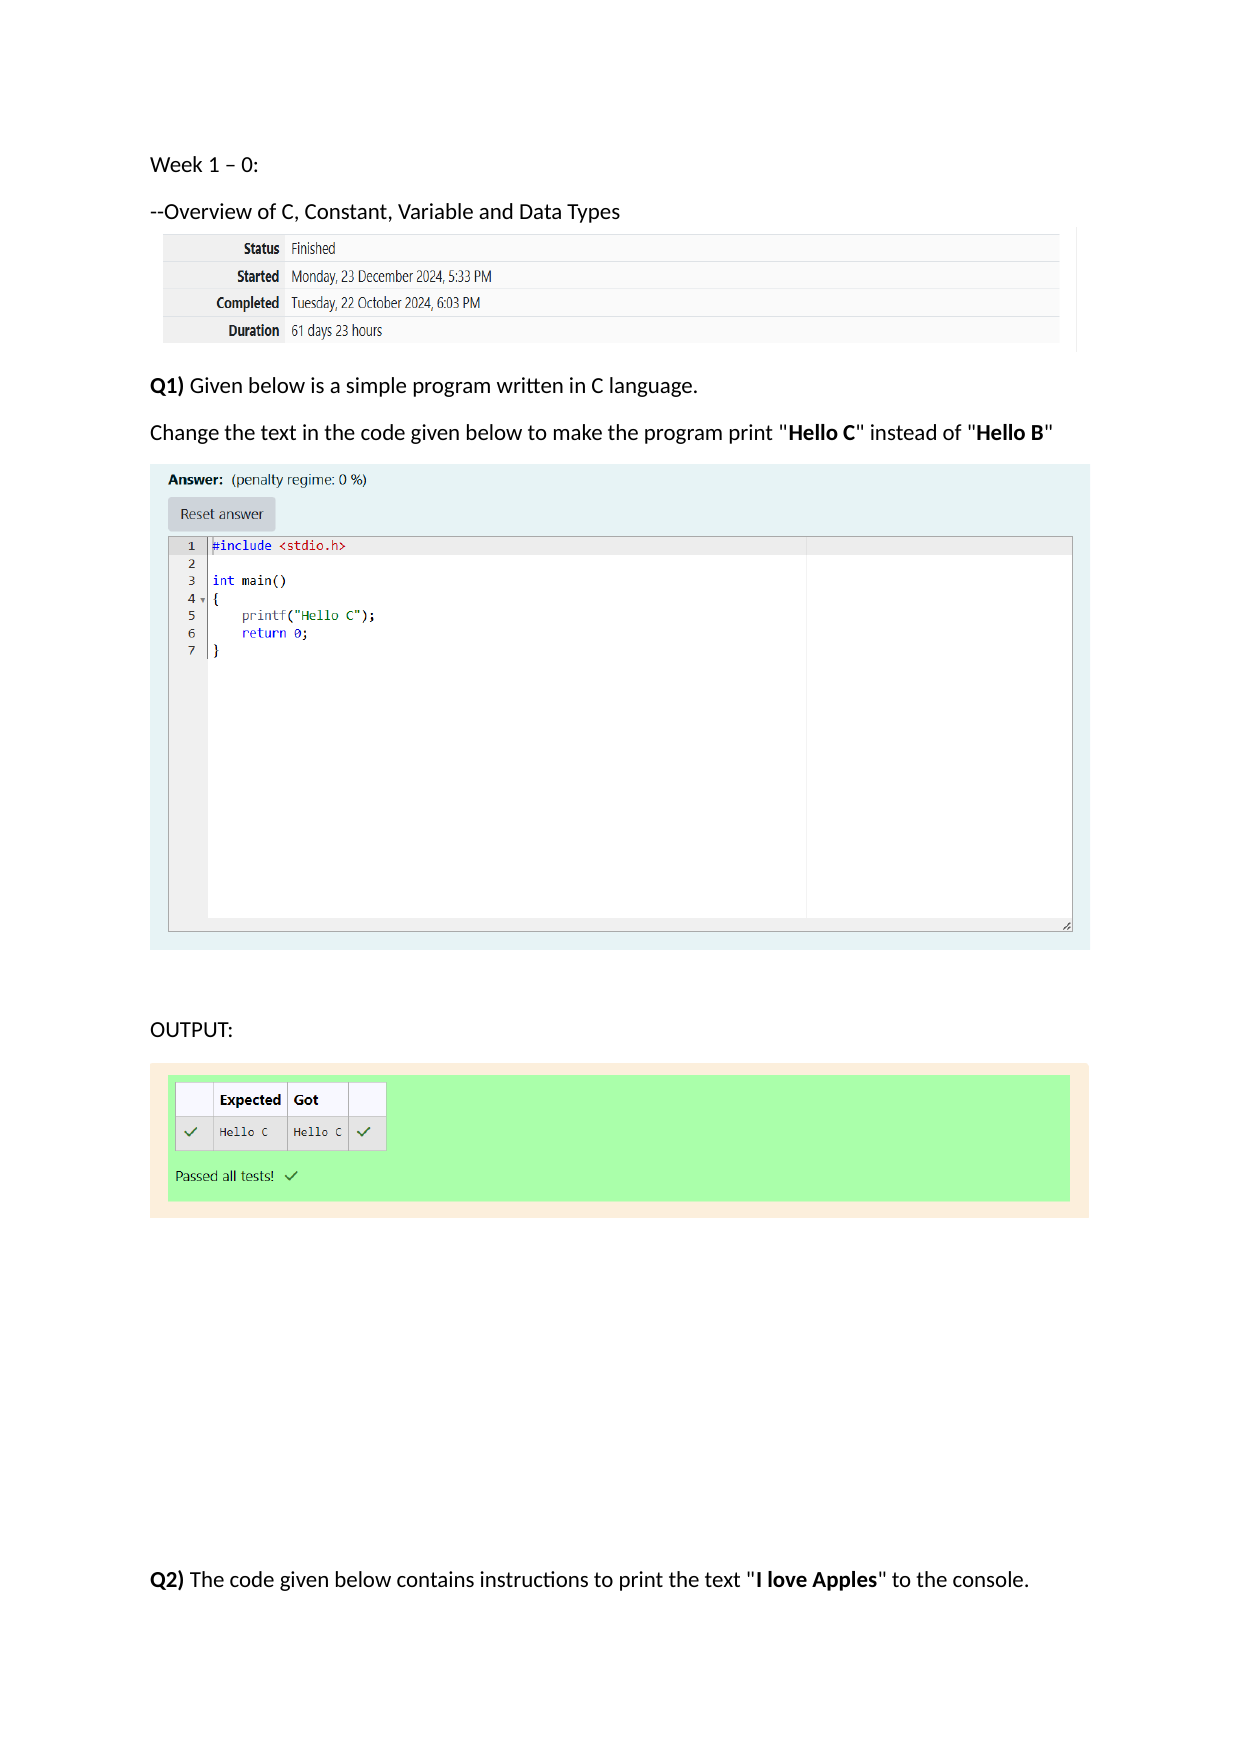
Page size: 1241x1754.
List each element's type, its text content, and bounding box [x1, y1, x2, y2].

text Q1) Given below is a simple program written in C language. [150, 371, 1090, 399]
text Q2) The code given below contains instructions to print the text "I love Apples" to the console. [150, 1565, 1090, 1593]
text --Overview of C, Constant, Variable and Data Types [150, 197, 1090, 227]
text Change the text in the code given below to make the program print "Hello C" instead of "Hello B" [150, 418, 1090, 446]
picture [150, 1062, 1091, 1218]
picture [150, 227, 1091, 352]
picture [150, 464, 1091, 950]
text OUTPUT: [150, 1016, 1090, 1043]
text Week 1 – 0: [150, 150, 1090, 178]
